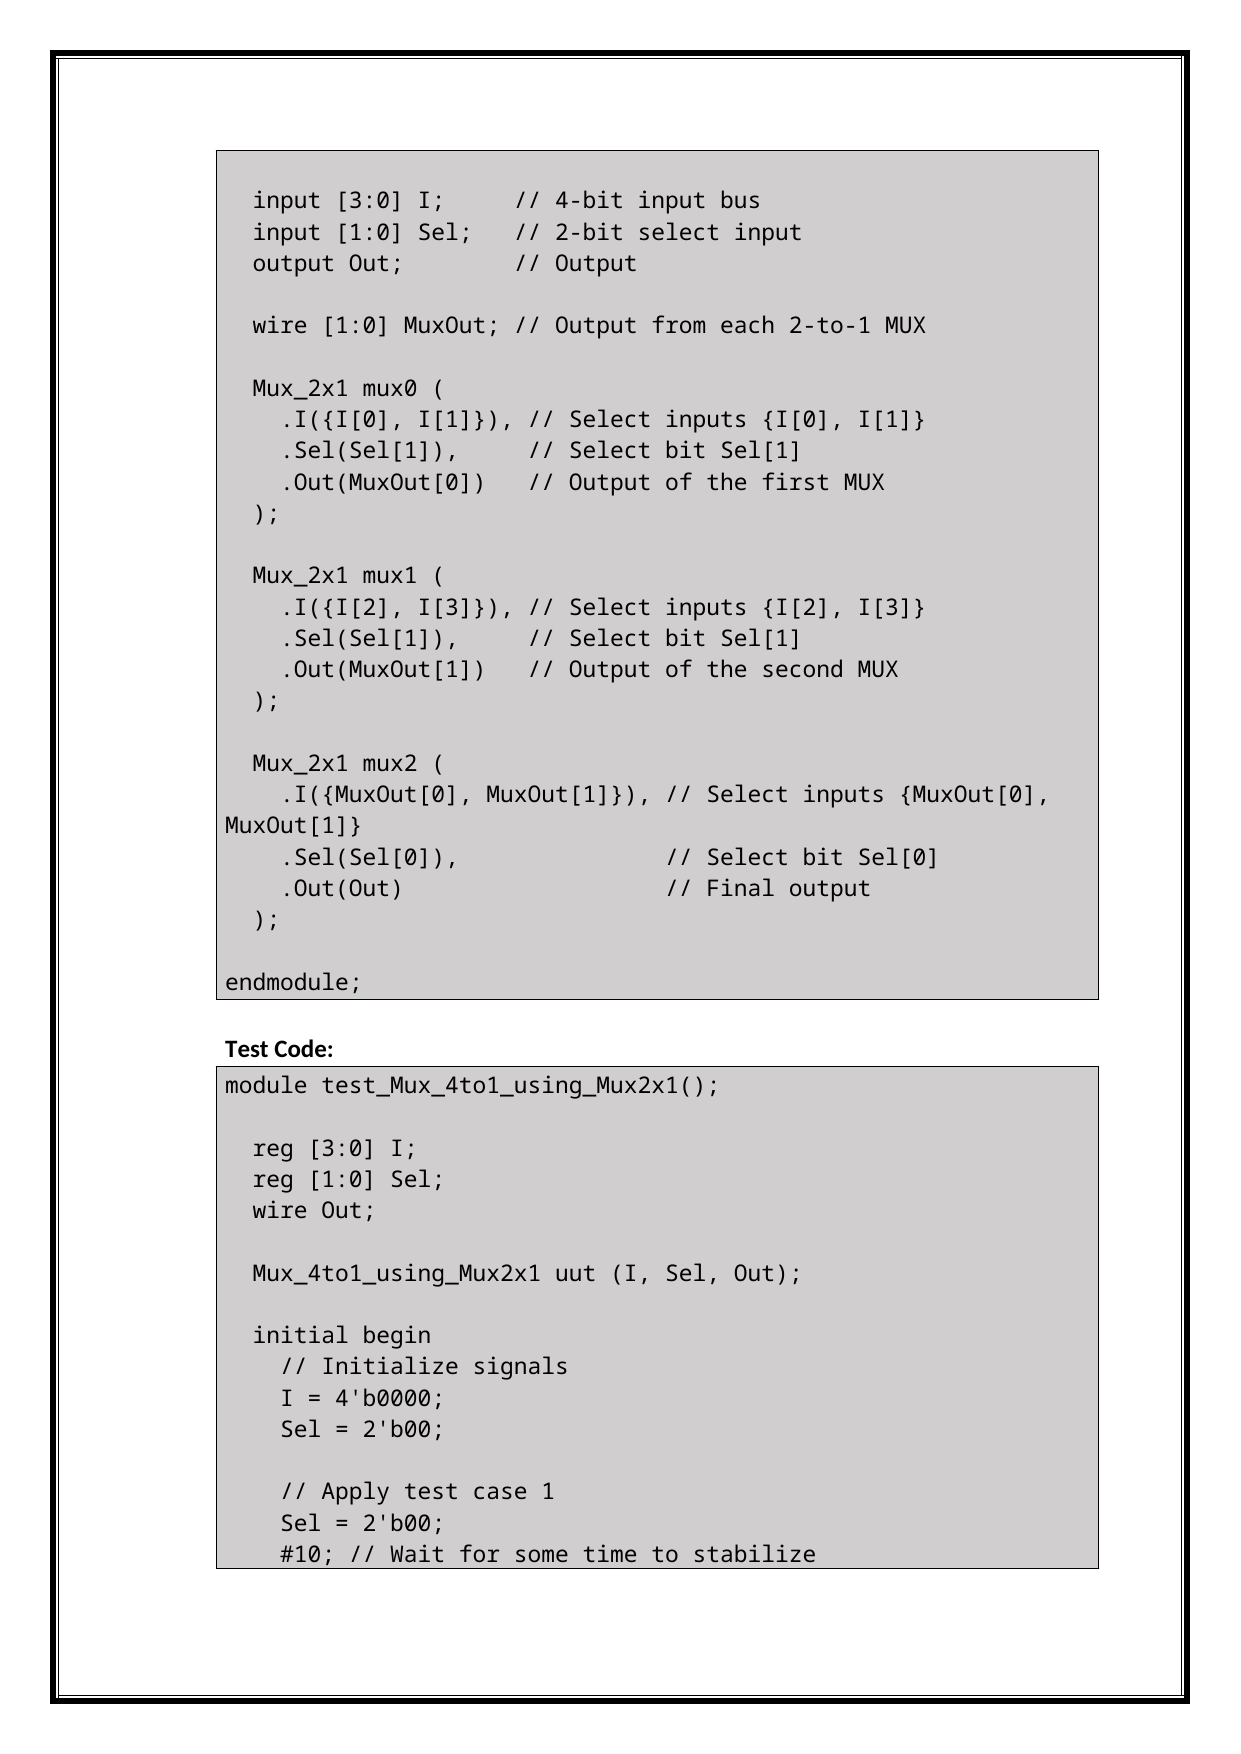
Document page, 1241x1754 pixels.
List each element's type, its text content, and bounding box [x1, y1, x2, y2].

list module test_Mux_4to1_using_Mux2x1(); [217, 1067, 1098, 1097]
list Sel = 2'b00; [217, 1503, 1098, 1534]
list .Sel(Sel[1]), // Select bit Sel[1] [217, 619, 1098, 650]
list .Sel(Sel[1]), // Select bit Sel[1] [217, 431, 1098, 462]
list .Out(MuxOut[0]) // Output of the first MUX [217, 462, 1098, 494]
list reg [3:0] I; [217, 1128, 1098, 1159]
list .I({MuxOut[0], MuxOut[1]}), // Select inputs {MuxOut[0], MuxOut[1]} [217, 775, 1098, 837]
list // Apply test case 1 [217, 1472, 1098, 1503]
list Mux_4to1_using_Mux2x1 uut (I, Sel, Out); [217, 1253, 1098, 1284]
list .I({I[2], I[3]}), // Select inputs {I[2], I[3]} [217, 587, 1098, 619]
list Test Code: [225, 1033, 1090, 1063]
list .I({I[0], I[1]}), // Select inputs {I[0], I[1]} [217, 400, 1098, 431]
list initial begin [217, 1316, 1098, 1347]
list input [3:0] I; // 4-bit input bus [217, 181, 1098, 212]
list ); [217, 494, 1098, 525]
list wire [1:0] MuxOut; // Output from each 2-to-1 MUX [217, 306, 1098, 337]
list .Out(MuxOut[1]) // Output of the second MUX [217, 650, 1098, 681]
list input [1:0] Sel; // 2-bit select input [217, 212, 1098, 244]
list wire Out; [217, 1191, 1098, 1222]
list Sel = 2'b00; [217, 1409, 1098, 1441]
list .Out(Out) // Final output [217, 869, 1098, 900]
list .Sel(Sel[0]), // Select bit Sel[0] [217, 837, 1098, 869]
list ); [217, 681, 1098, 712]
list Mux_2x1 mux2 ( [217, 744, 1098, 775]
list ); [217, 900, 1098, 931]
list Mux_2x1 mux0 ( [217, 369, 1098, 400]
list endmodule; [217, 962, 1098, 999]
list Mux_2x1 mux1 ( [217, 556, 1098, 587]
list #10; // Wait for some time to stabilize [217, 1534, 1098, 1568]
list output Out; // Output [217, 244, 1098, 275]
list // Initialize signals [217, 1347, 1098, 1378]
list I = 4'b0000; [217, 1378, 1098, 1409]
list reg [1:0] Sel; [217, 1159, 1098, 1191]
